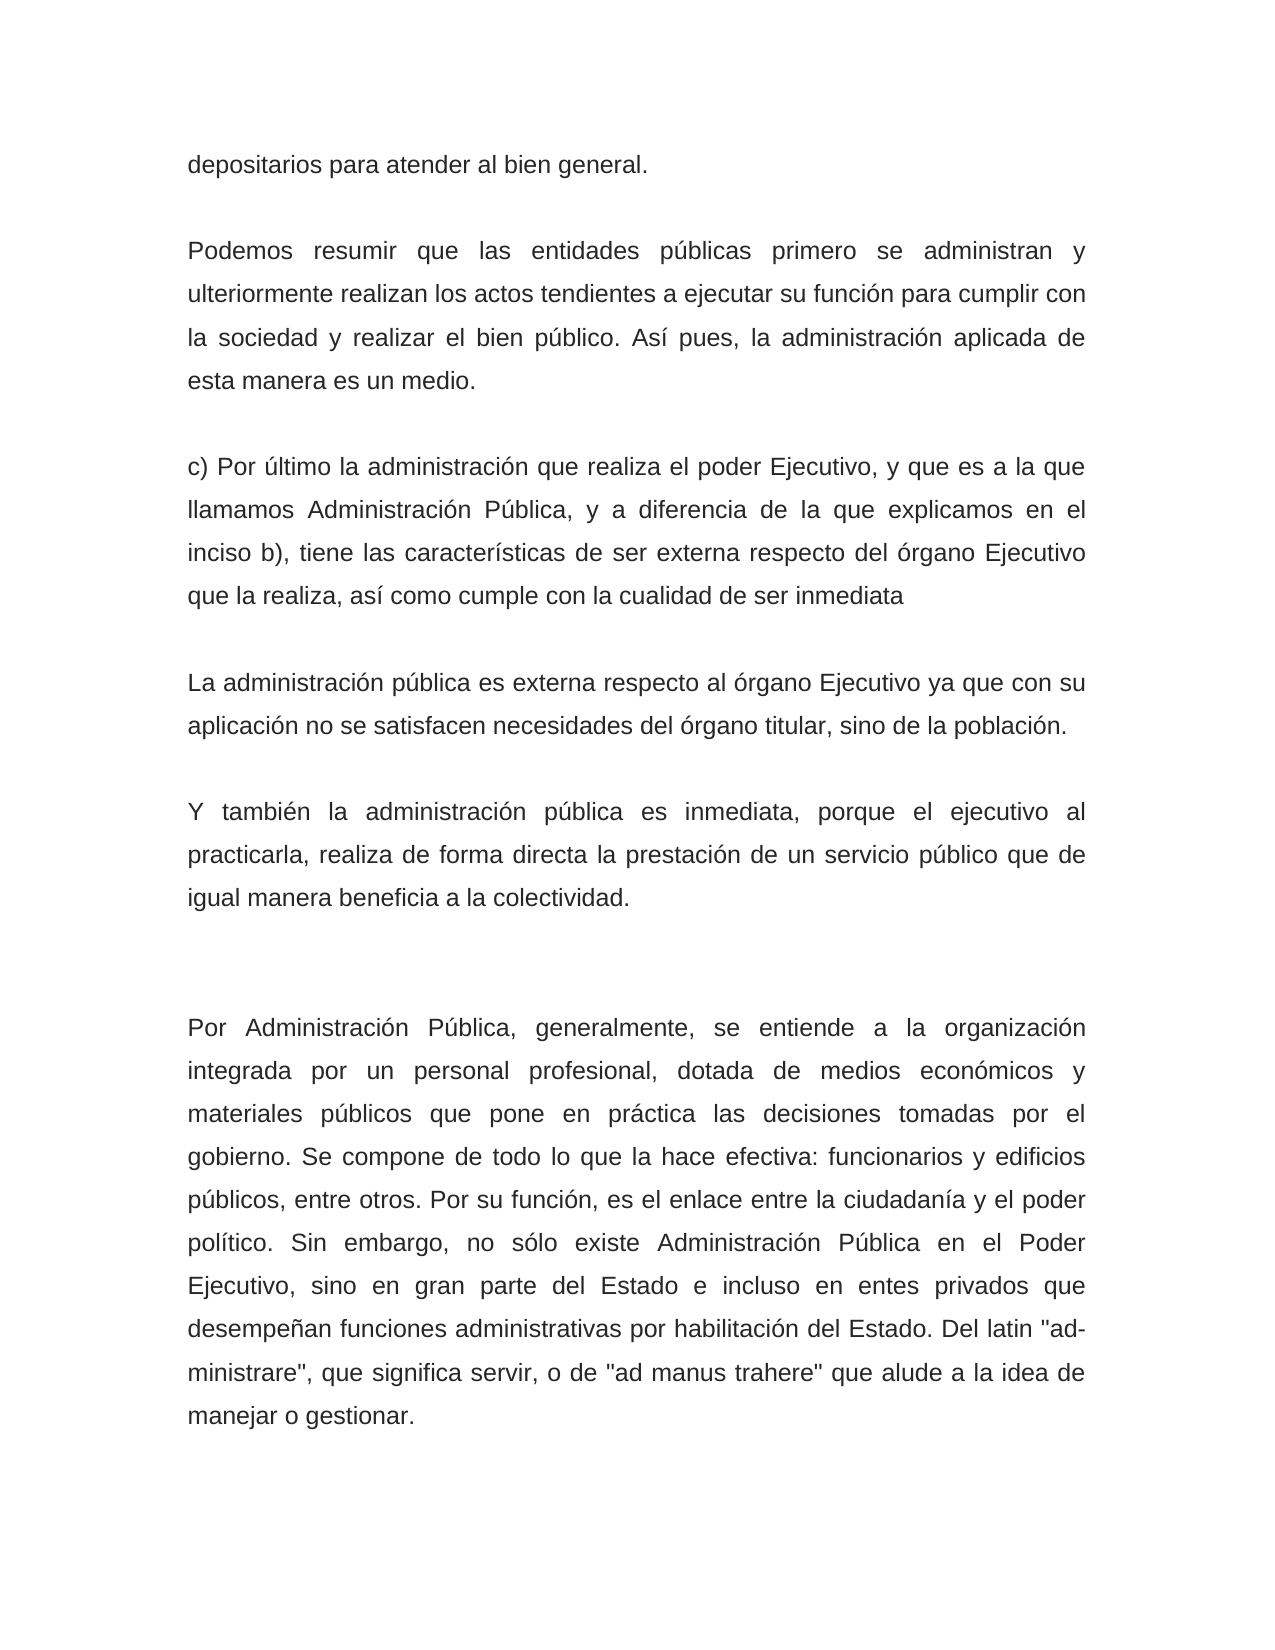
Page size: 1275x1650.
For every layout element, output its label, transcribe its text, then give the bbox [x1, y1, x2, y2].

text Por Administración Pública, generalmente, se entiende a la organización integrada por un personal profesional, dotada de medios económicos y materiales públicos que pone en práctica las decisiones tomadas por el gobierno. Se compone de todo lo que la hace efectiva: funcionarios y edificios públicos, entre otros. Por su función, es el enlace entre la ciudadanía y el poder político. Sin embargo, no sólo existe Administración Pública en el Poder Ejecutivo, sino en gran parte del Estado e incluso en entes privados que desempeñan funciones administrativas por habilitación del Estado. Del latin "ad-ministrare", que significa servir, o de "ad manus trahere" que alude a la idea de manejar o gestionar. [187, 1012, 1087, 1429]
text La administración pública es externa respecto al órgano Ejecutivo ya que con su aplicación no se satisfacen necesidades del órgano titular, sino de la población. [187, 667, 1087, 739]
text Y también la administración pública es inmediata, porque el ejecutivo al practicarla, realiza de forma directa la prestación de un servicio público que de igual manera beneficia a la colectividad. [187, 797, 1087, 912]
text c) Por último la administración que realiza el poder Ejecutivo, y que es a la que llamamos Administración Pública, y a diferencia de la que explicamos en el inciso b), tiene las características de ser externa respecto del órgano Ejecutivo que la realiza, así como cumple con la cualidad de ser inmediata [187, 452, 1087, 610]
text Podemos resumir que las entidades públicas primero se administran y ulteriormente realizan los actos tendientes a ejecutar su función para cumplir con la sociedad y realizar el bien público. Así pues, la administración aplicada de esta manera es un medio. [187, 236, 1087, 394]
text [187, 150, 1087, 179]
